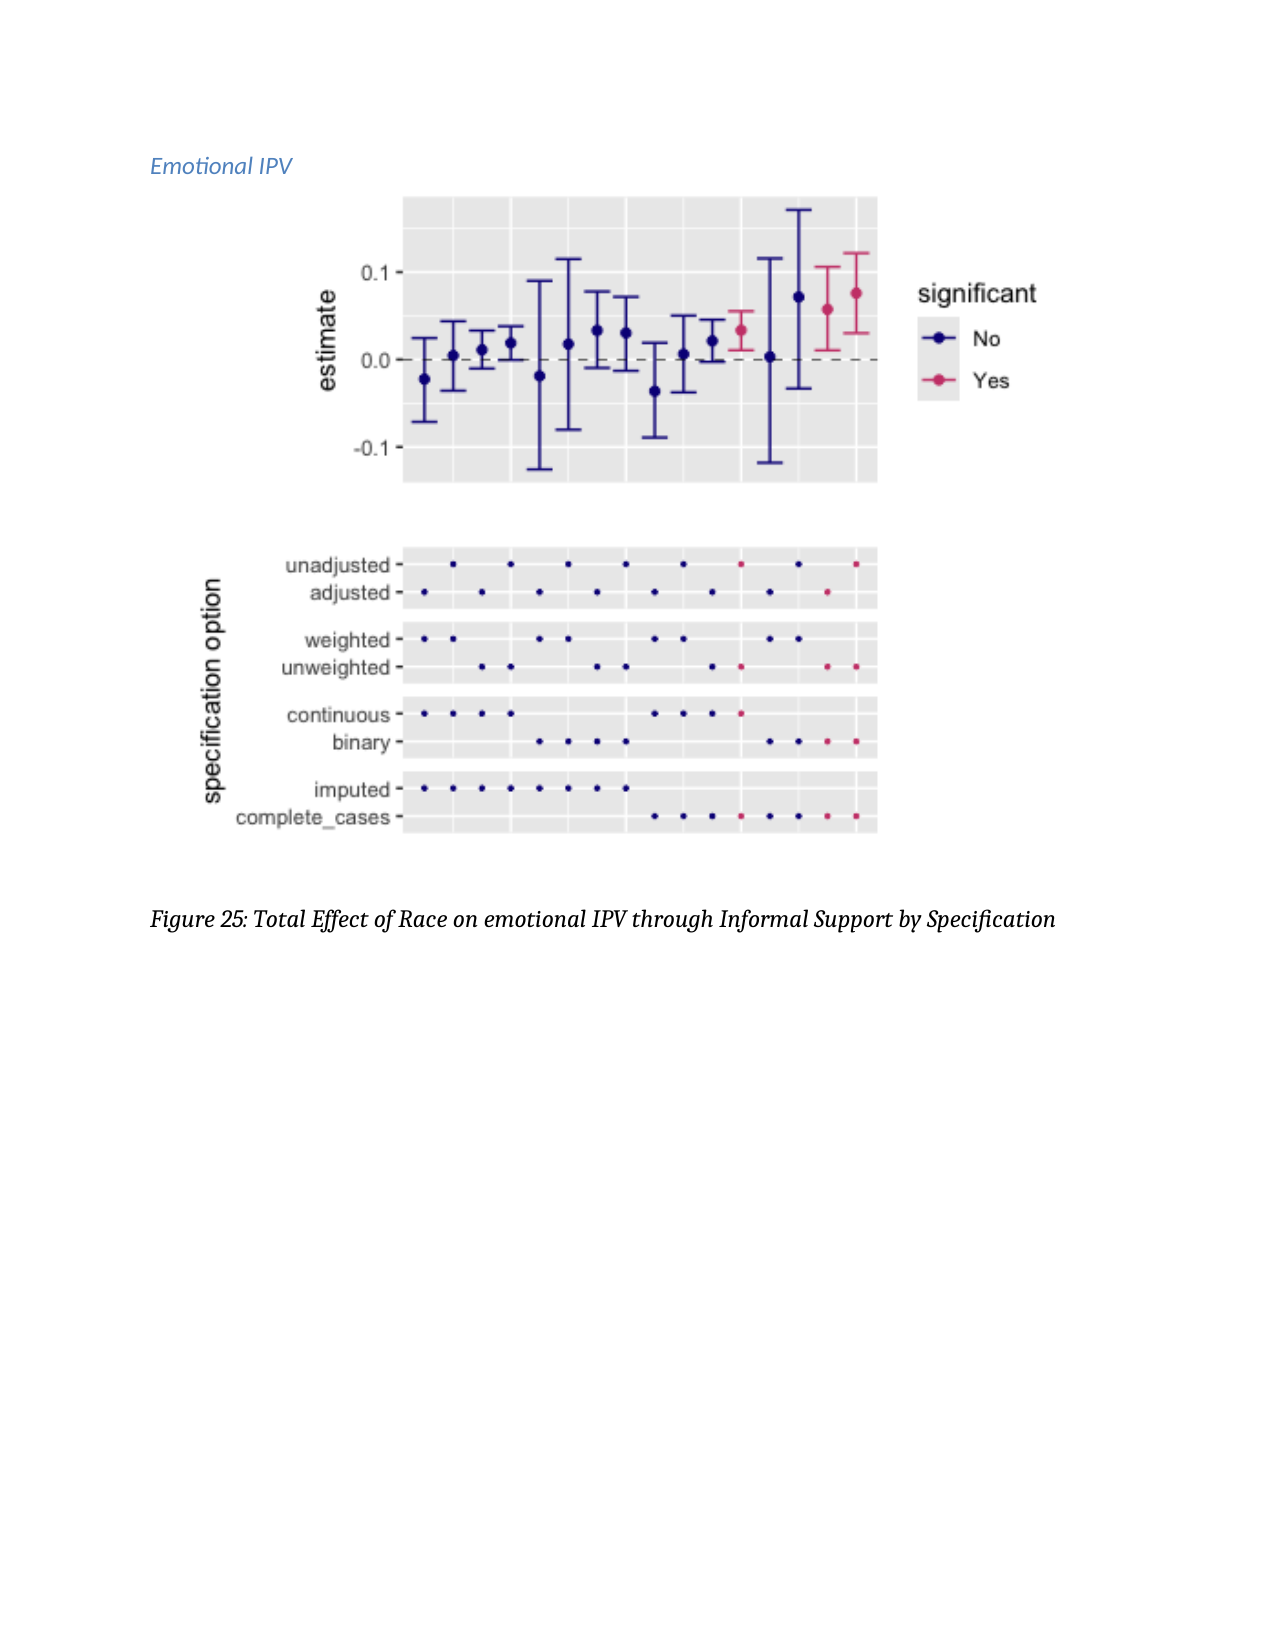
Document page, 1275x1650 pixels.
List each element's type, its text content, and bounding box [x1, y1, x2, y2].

picture [188, 184, 1064, 885]
table_header Figure 25: Total Effect of Race on emotional IPV through Informal Support by Specification [139, 181, 1114, 946]
subtitle Emotional IPV [150, 150, 1125, 181]
